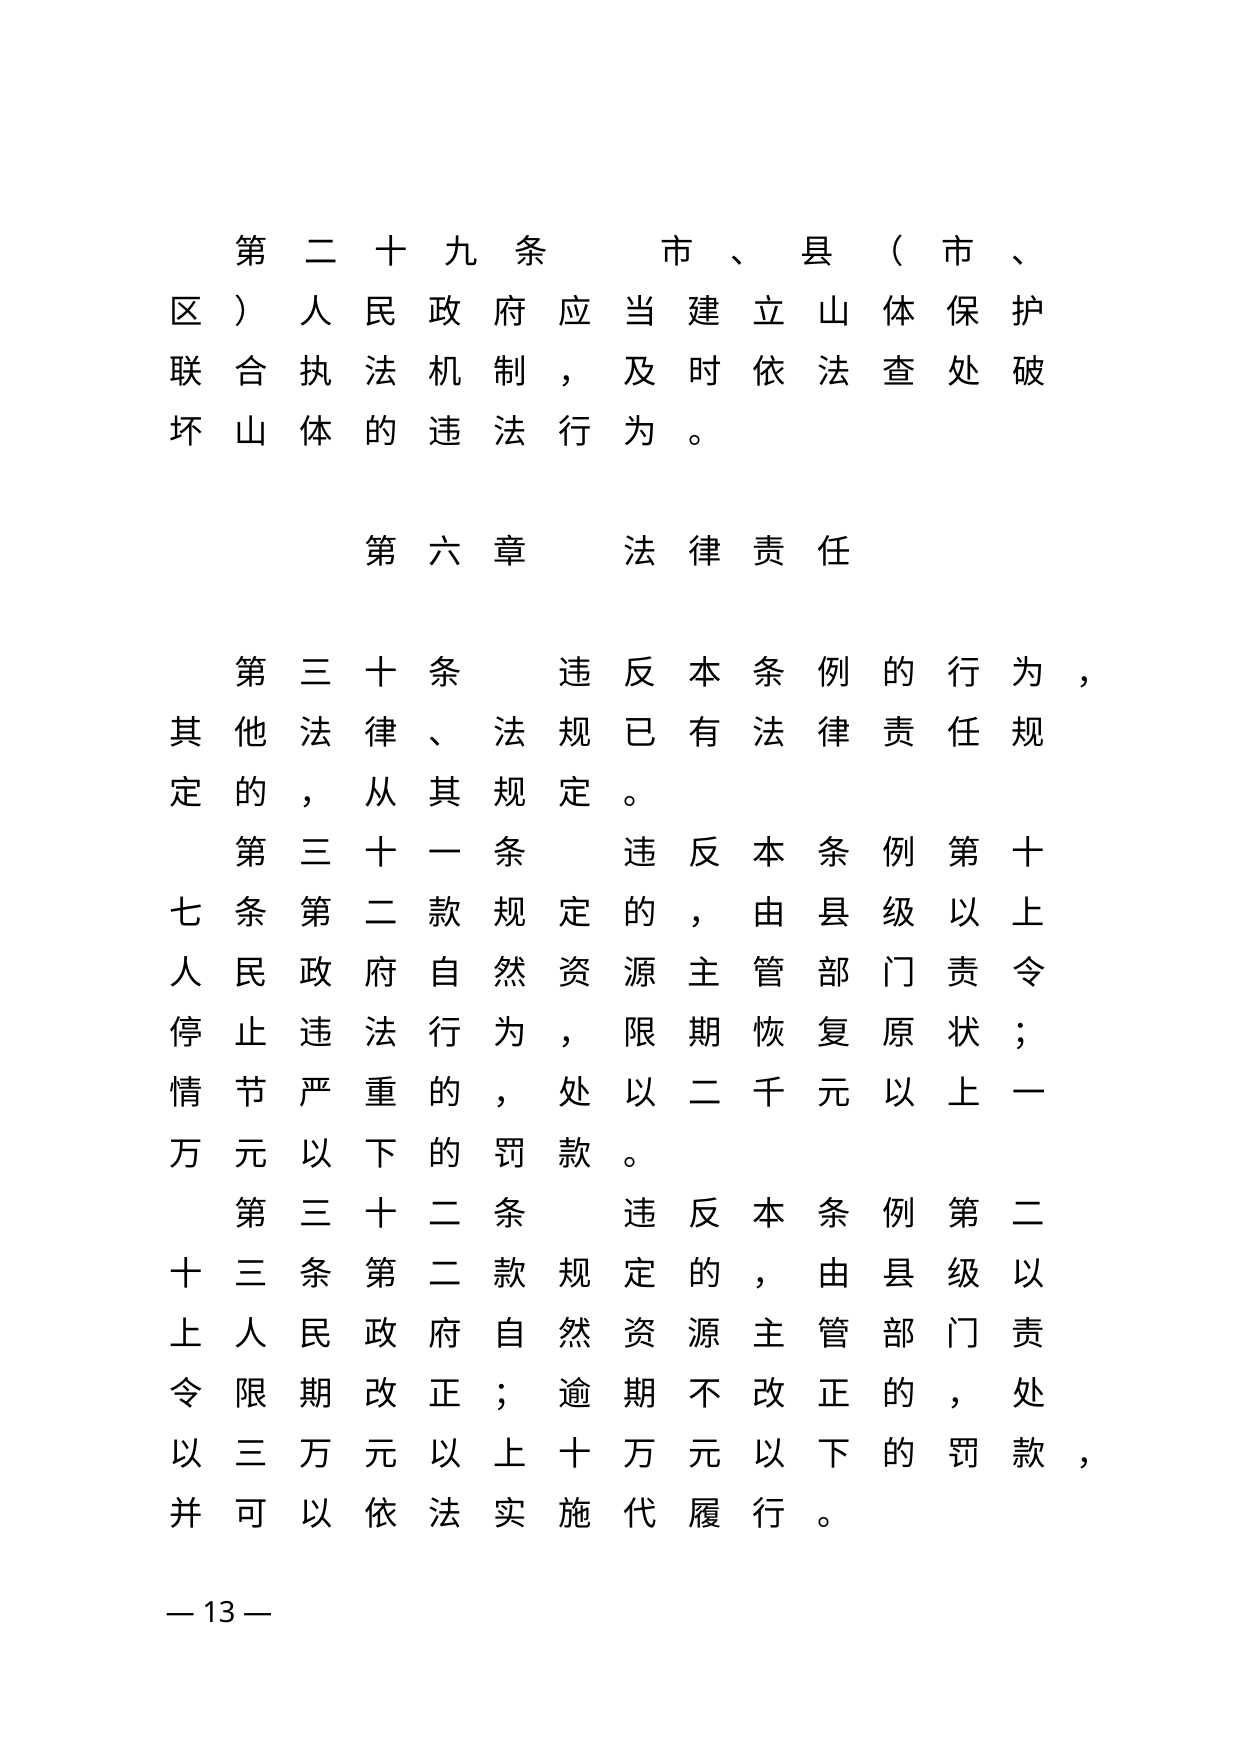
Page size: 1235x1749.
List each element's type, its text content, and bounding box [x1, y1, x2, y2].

text 第三十一条 违反本条例第十七条第二款规定的，由县级以上人民政府自然资源主管部门责令停止违法行为，限期恢复原状；情节严重的，处以二千元以上一万元以下的罚款。 [169, 820, 1077, 1180]
text 第二十九条 市、县（市、区）人民政府应当建立山体保护联合执法机制，及时依法查处破坏山体的违法行为。 [169, 219, 1077, 459]
text 第三十条 违反本条例的行为，其他法律、法规已有法律责任规定的，从其规定。 [169, 639, 1077, 820]
text 第三十二条 违反本条例第二十三条第二款规定的，由县级以上人民政府自然资源主管部门责令限期改正；逾期不改正的，处以三万元以上十万元以下的罚款，并可以依法实施代履行。 [169, 1180, 1077, 1541]
text 第六章 法律责任 [169, 519, 1077, 579]
